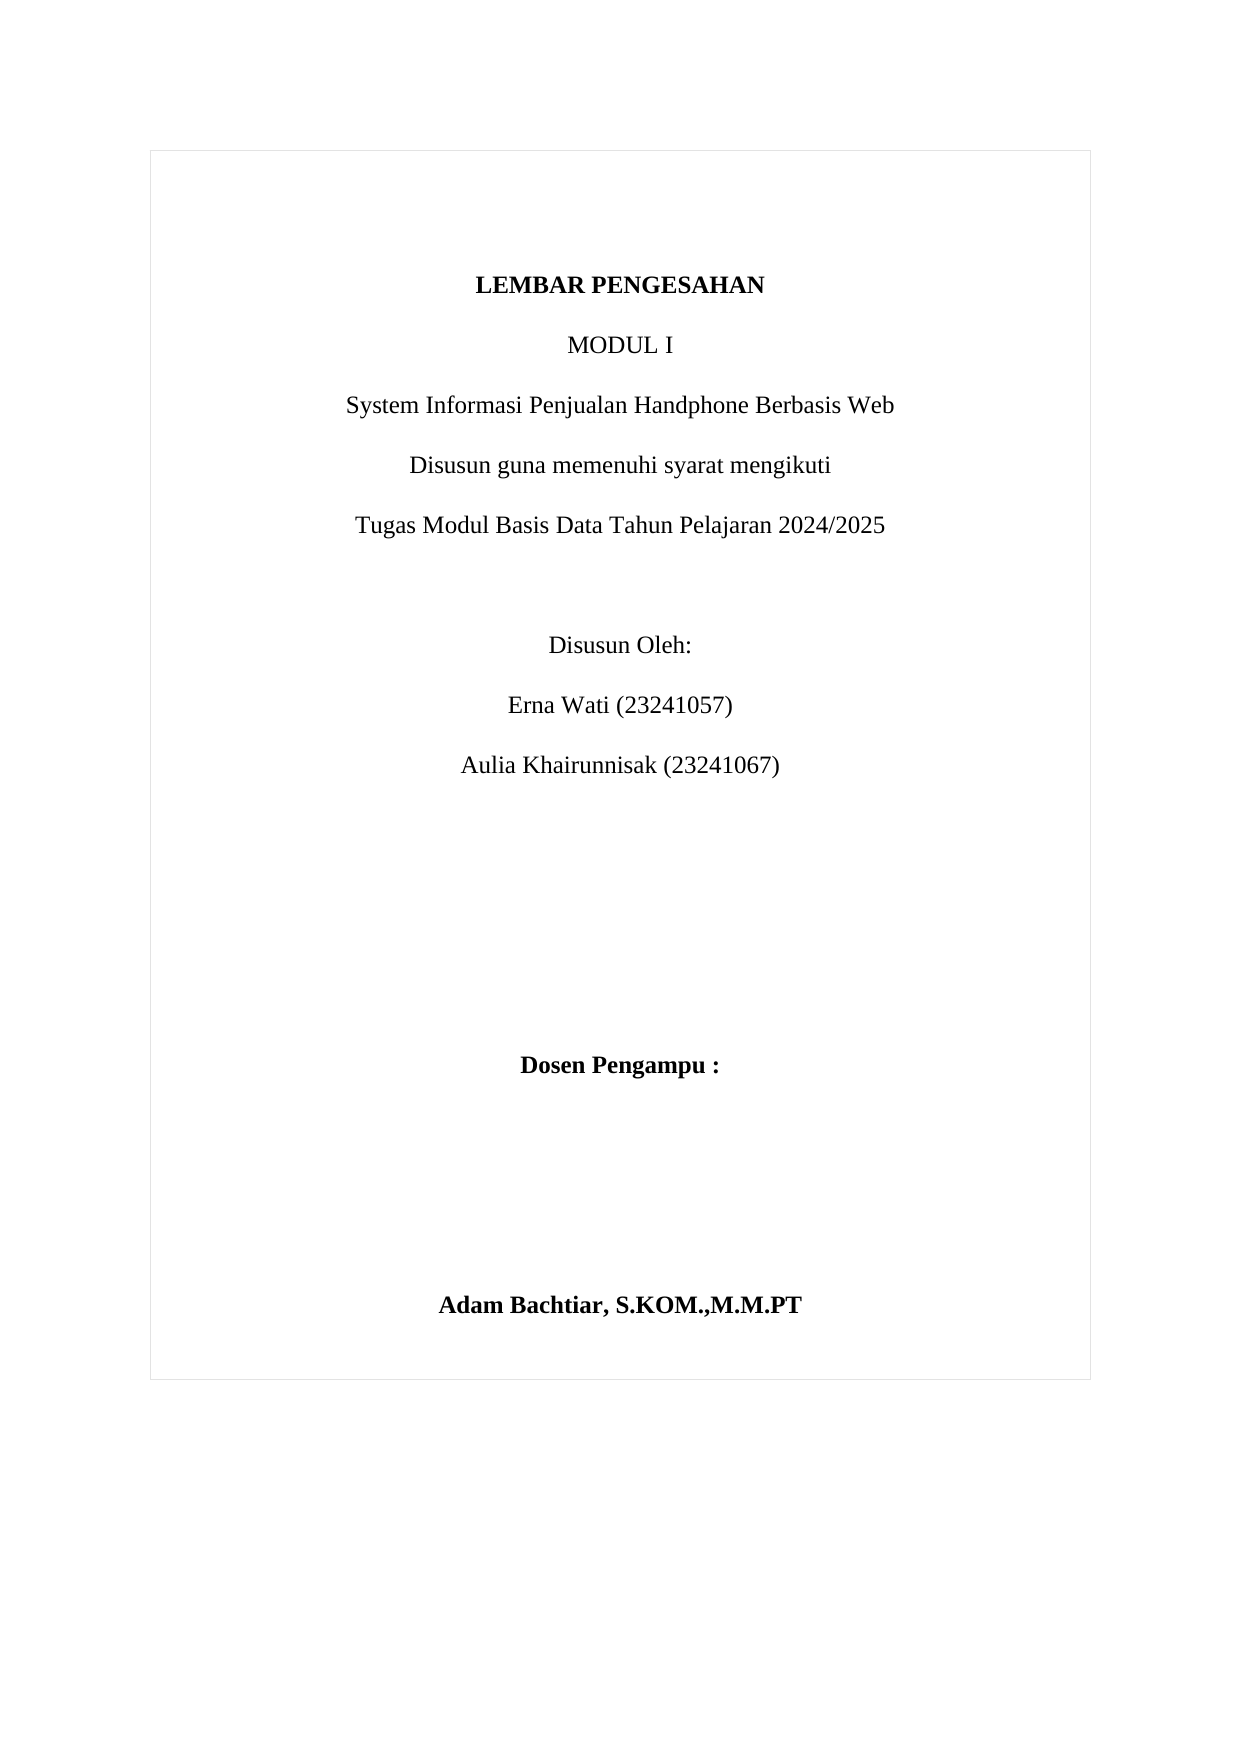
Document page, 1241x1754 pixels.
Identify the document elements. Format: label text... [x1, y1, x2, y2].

text Dosen Pengampu : [151, 1050, 1090, 1079]
text LEMBAR PENGESAHAN [151, 270, 1090, 299]
text Disusun guna memenuhi syarat mengikuti [151, 450, 1090, 479]
text Tugas Modul Basis Data Tahun Pelajaran 2024/2025 [151, 510, 1090, 539]
text Adam Bachtiar, S.KOM.,M.M.PT [151, 1290, 1090, 1319]
text Aulia Khairunnisak (23241067) [151, 750, 1090, 779]
text System Informasi Penjualan Handphone Berbasis Web [151, 390, 1090, 419]
text MODUL I [151, 330, 1090, 359]
text Erna Wati (23241057) [151, 690, 1090, 719]
text Disusun Oleh: [151, 630, 1090, 659]
